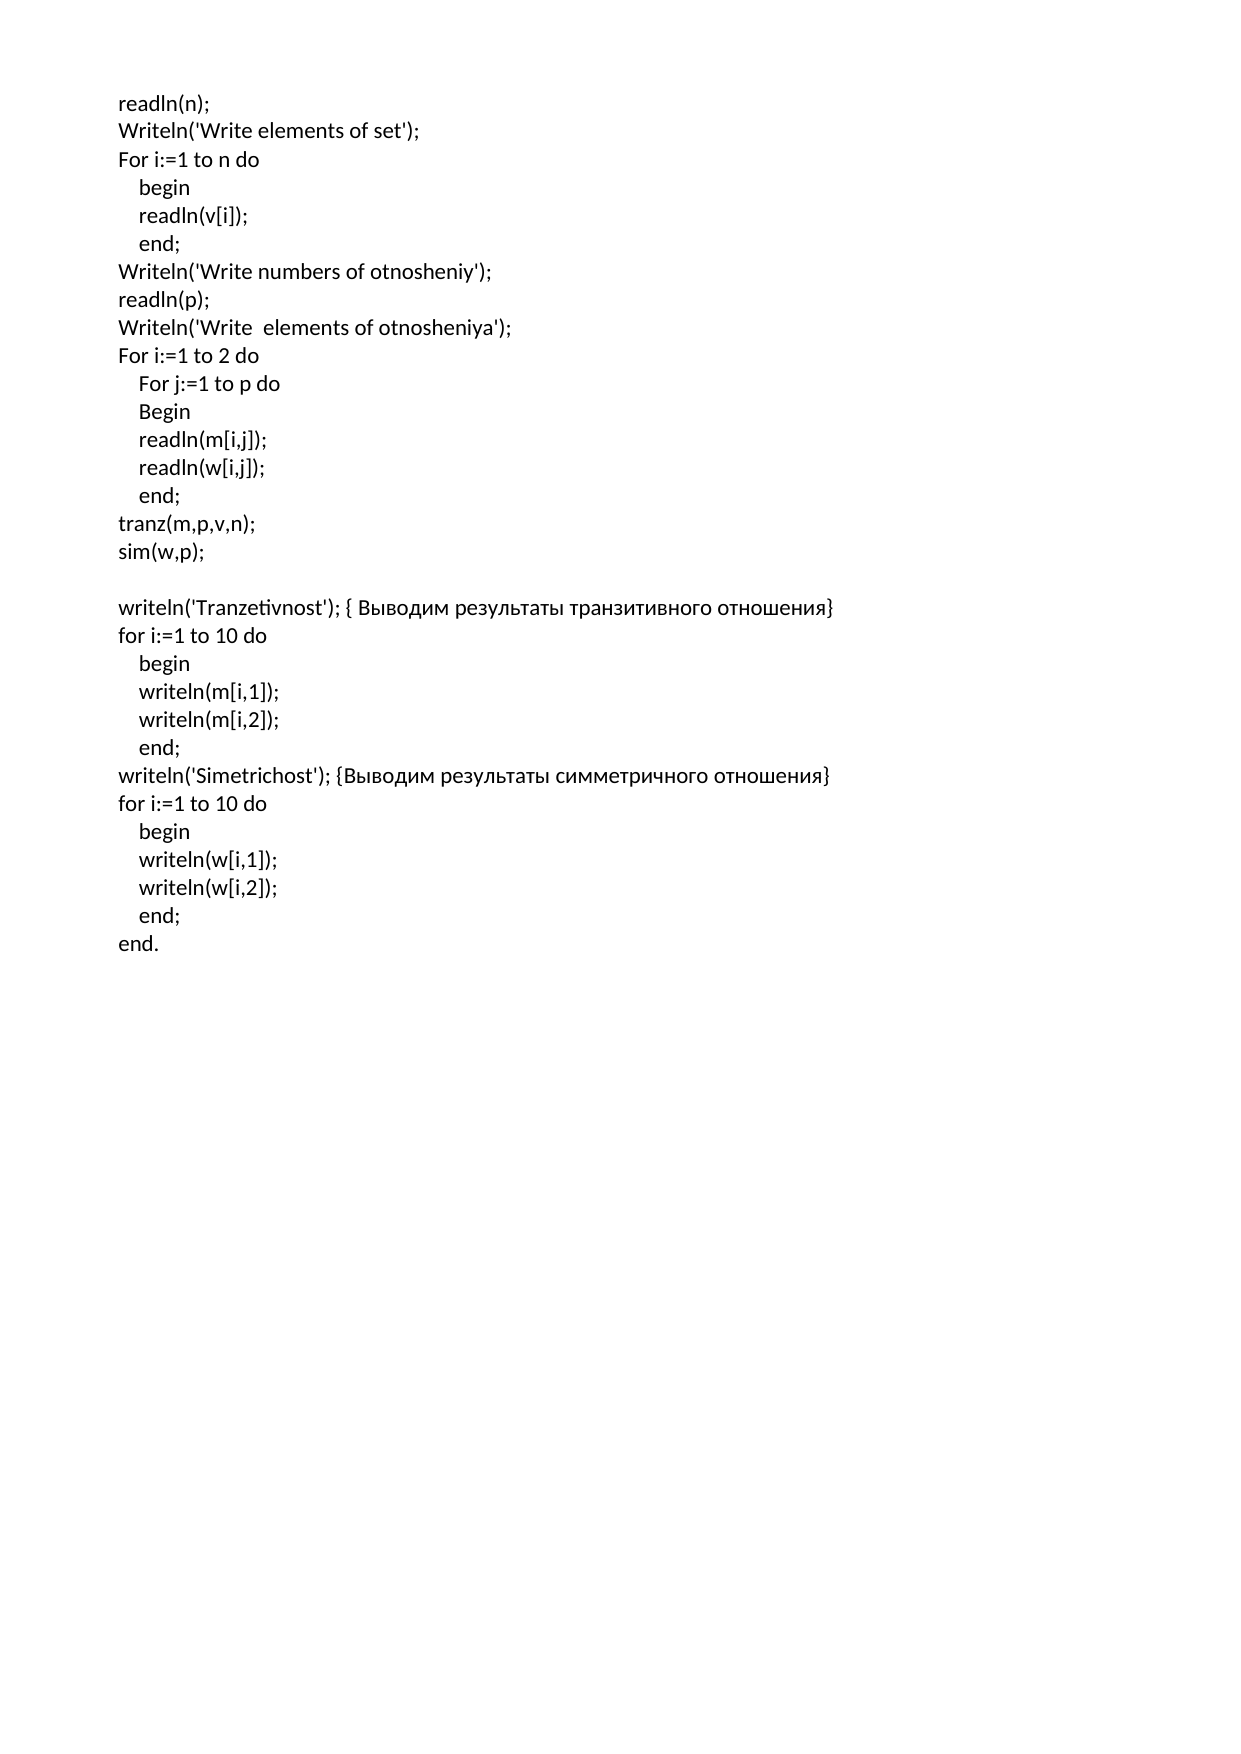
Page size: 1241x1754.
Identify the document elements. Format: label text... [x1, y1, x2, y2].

text end; [118, 229, 1152, 257]
text writeln(m[i,1]); [118, 677, 1152, 705]
text Writeln('Write numbers of otnosheniy'); [118, 257, 1152, 285]
text begin [118, 173, 1152, 201]
text sim(w,p); [118, 537, 1152, 565]
text readln(m[i,j]); [118, 425, 1152, 453]
text end; [118, 901, 1152, 929]
text Writeln('Write elements of set'); [118, 117, 1152, 145]
text For j:=1 to p do [118, 369, 1152, 397]
text for i:=1 to 10 do [118, 789, 1152, 817]
text For i:=1 to 2 do [118, 341, 1152, 369]
text writeln(w[i,2]); [118, 873, 1152, 901]
text begin [118, 649, 1152, 677]
text readln(w[i,j]); [118, 453, 1152, 481]
text end; [118, 733, 1152, 761]
text Writeln('Write elements of otnosheniya'); [118, 313, 1152, 341]
text writeln(m[i,2]); [118, 705, 1152, 733]
text end. [118, 929, 1152, 957]
text begin [118, 817, 1152, 845]
text writeln('Simetrichost'); {Выводим результаты симметричного отношения} [118, 761, 1152, 789]
text for i:=1 to 10 do [118, 621, 1152, 649]
text readln(p); [118, 285, 1152, 313]
text writeln('Tranzetivnost'); { Выводим результаты транзитивного отношения} [118, 593, 1152, 621]
text For i:=1 to n do [118, 145, 1152, 173]
text Begin [118, 397, 1152, 425]
text writeln(w[i,1]); [118, 845, 1152, 873]
text readln(n); [118, 89, 1152, 117]
text end; [118, 481, 1152, 509]
text readln(v[i]); [118, 201, 1152, 229]
text tranz(m,p,v,n); [118, 509, 1152, 537]
